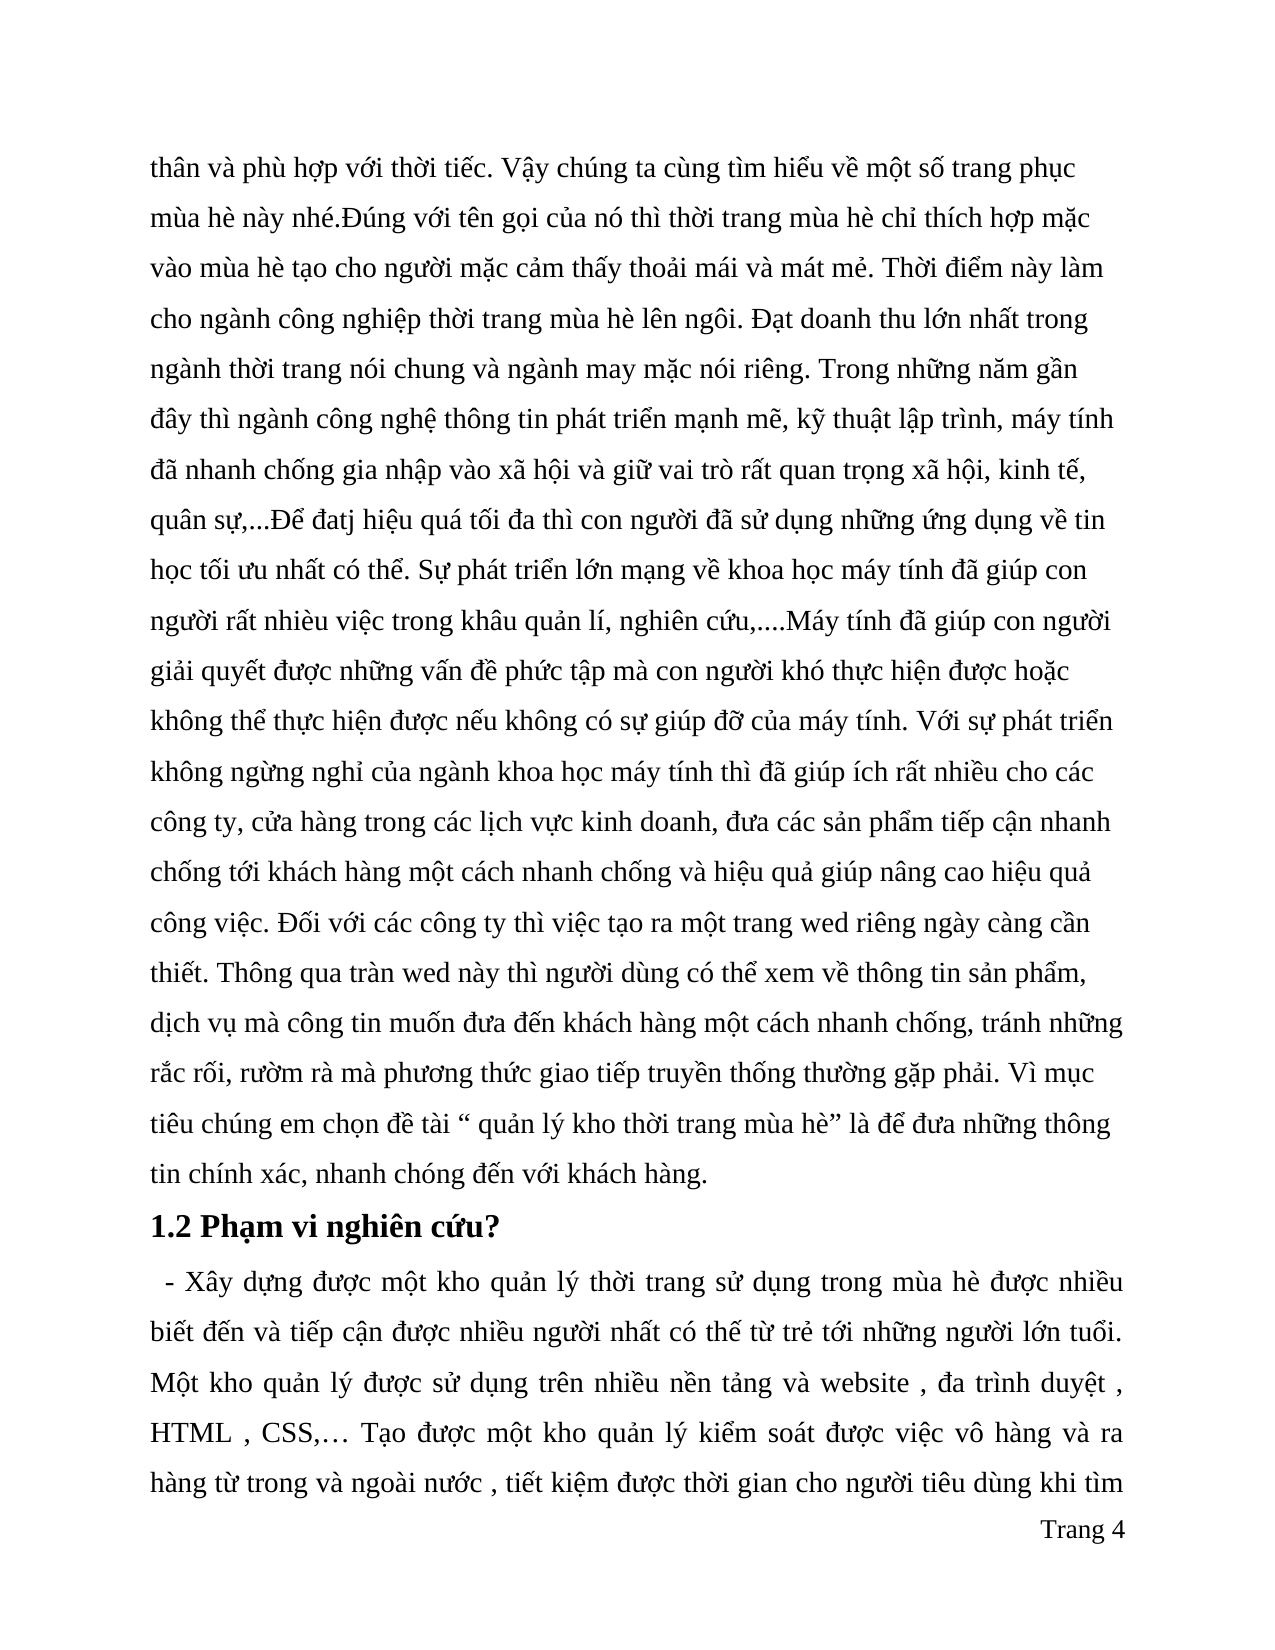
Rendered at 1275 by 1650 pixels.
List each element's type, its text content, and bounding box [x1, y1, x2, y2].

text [150, 1264, 1125, 1499]
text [150, 150, 1125, 1190]
text 1.2 Phạm vi nghiên cứu? [150, 1207, 1125, 1245]
